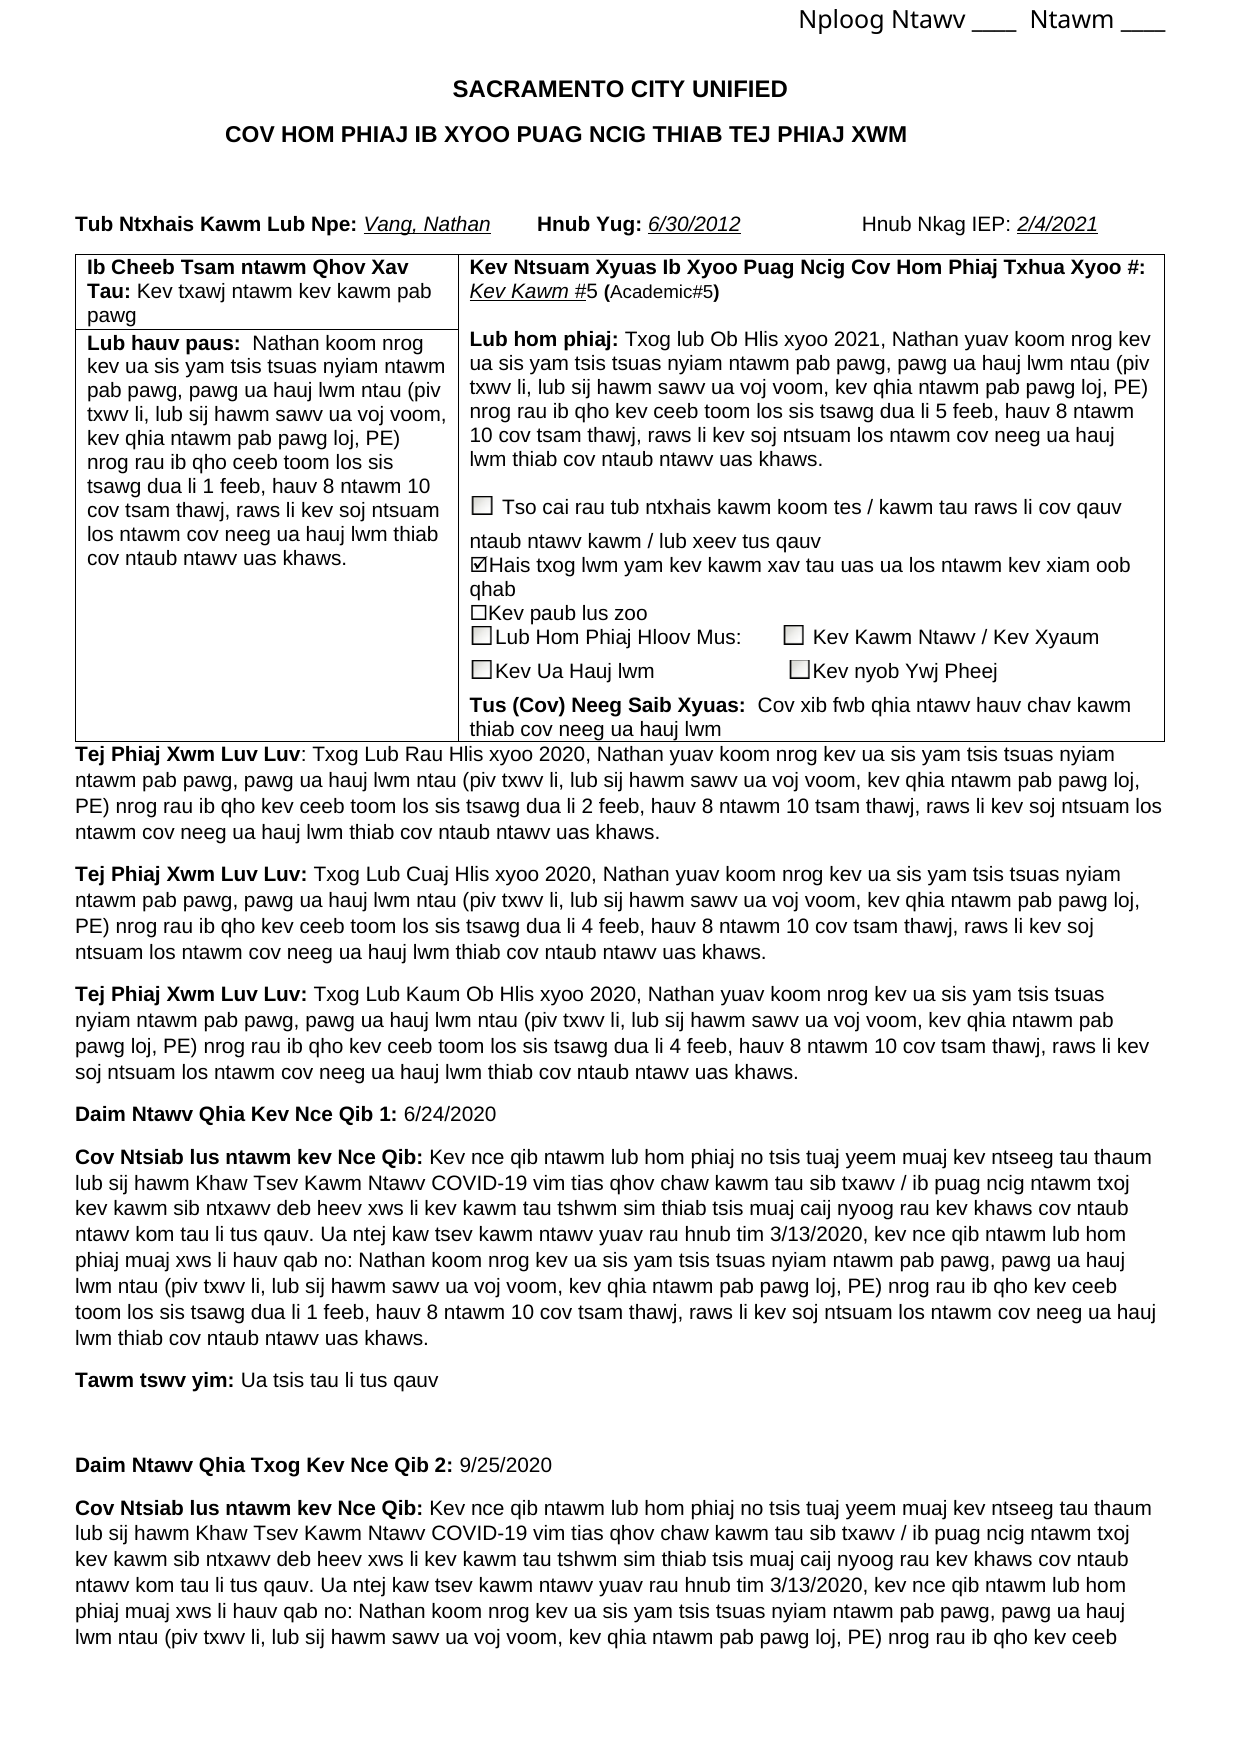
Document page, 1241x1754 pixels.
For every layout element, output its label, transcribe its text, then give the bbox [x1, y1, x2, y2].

text Tub Ntxhais Kawm Lub Npe: Vang, Nathan Hnub Yug: 6/30/2012 Hnub Nkag IEP: 2/4/2021 [75, 212, 1165, 236]
text Tawm tswv yim: Ua tsis tau li tus qauv [75, 1368, 1165, 1392]
picture [469, 496, 496, 515]
text Tej Phiaj Xwm Luv Luv: Txog Lub Kaum Ob Hlis xyoo 2020, Nathan yuav koom nrog kev ua sis yam tsis tsuas nyiam ntawm pab pawg, pawg ua hauj lwm ntau (piv txwv li, lub sij hawm sawv ua voj voom, kev qhia ntawm pab pawg loj, PE) nrog rau ib qho kev ceeb toom los sis tsawg dua li 4 feeb, hauv 8 ntawm 10 cov tsam thawj, raws li kev soj ntsuam los ntawm cov neeg ua hauj lwm thiab cov ntaub ntawv uas khaws. [75, 982, 1165, 1083]
table_header Kev Ntsuam Xyuas Ib Xyoo Puag Ncig Cov Hom Phiaj Txhua Xyoo #: Kev Kawm #5 (Academic#5) Lub hom phiaj: Txog lub Ob Hlis xyoo 2021, Nathan yuav koom nrog kev ua sis yam tsis tsuas nyiam ntawm pab pawg, pawg ua hauj lwm ntau (piv txwv li, lub sij hawm sawv ua voj voom, kev qhia ntawm pab pawg loj, PE) nrog rau ib qho kev ceeb toom los sis tsawg dua li 5 feeb, hauv 8 ntawm 10 cov tsam thawj, raws li kev soj ntsuam los ntawm cov neeg ua hauj lwm thiab cov ntaub ntawv uas khaws. Tso cai rau tub ntxhais kawm koom tes / kawm tau raws li cov qauv ntaub ntawv kawm / lub xeev tus qauv Hais txog lwm yam kev kawm xav tau uas ua los ntawm kev xiam oob qhab Kev paub lus zoo Lub Hom Phiaj Hloov Mus: Kev Kawm Ntawv / Kev Xyaum Kev Ua Hauj lwm Kev nyob Ywj Pheej Tus (Cov) Neeg Saib Xyuas: Cov xib fwb qhia ntawv hauv chav kawm thiab cov neeg ua hauj lwm [459, 255, 1164, 741]
text Tej Phiaj Xwm Luv Luv: Txog Lub Cuaj Hlis xyoo 2020, Nathan yuav koom nrog kev ua sis yam tsis tsuas nyiam ntawm pab pawg, pawg ua hauj lwm ntau (piv txwv li, lub sij hawm sawv ua voj voom, kev qhia ntawm pab pawg loj, PE) nrog rau ib qho kev ceeb toom los sis tsawg dua li 4 feeb, hauv 8 ntawm 10 cov tsam thawj, raws li kev soj ntsuam los ntawm cov neeg ua hauj lwm thiab cov ntaub ntawv uas khaws. [75, 862, 1165, 963]
picture [782, 625, 807, 645]
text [75, 1495, 1165, 1648]
table_cell Lub hauv paus: Nathan koom nrog kev ua sis yam tsis tsuas nyiam ntawm pab pawg, pawg ua hauj lwm ntau (piv txwv li, lub sij hawm sawv ua voj voom, kev qhia ntawm pab pawg loj, PE) nrog rau ib qho ceeb toom los sis tsawg dua li 1 feeb, hauv 8 ntawm 10 cov tsam thawj, raws li kev soj ntsuam los ntawm cov neeg ua hauj lwm thiab cov ntaub ntawv uas khaws. [76, 330, 458, 741]
text Daim Ntawv Qhia Txog Kev Nce Qib 2: 9/25/2020 [75, 1453, 1165, 1477]
text SACRAMENTO CITY UNIFIED [75, 75, 1165, 103]
text Daim Ntawv Qhia Kev Nce Qib 1: 6/24/2020 [75, 1102, 1165, 1126]
table_header Ib Cheeb Tsam ntawm Qhov Xav Tau: Kev txawj ntawm kev kawm pab pawg [76, 255, 458, 329]
picture [787, 660, 813, 679]
picture [469, 660, 495, 679]
text COV HOM PHIAJ IB XYOO PUAG NCIG THIAB TEJ PHIAJ XWM [225, 121, 1165, 148]
picture [469, 626, 495, 645]
text Tej Phiaj Xwm Luv Luv: Txog Lub Rau Hlis xyoo 2020, Nathan yuav koom nrog kev ua sis yam tsis tsuas nyiam ntawm pab pawg, pawg ua hauj lwm ntau (piv txwv li, lub sij hawm sawv ua voj voom, kev qhia ntawm pab pawg loj, PE) nrog rau ib qho kev ceeb toom los sis tsawg dua li 2 feeb, hauv 8 ntawm 10 tsam thawj, raws li kev soj ntsuam los ntawm cov neeg ua hauj lwm thiab cov ntaub ntawv uas khaws. [75, 742, 1165, 843]
